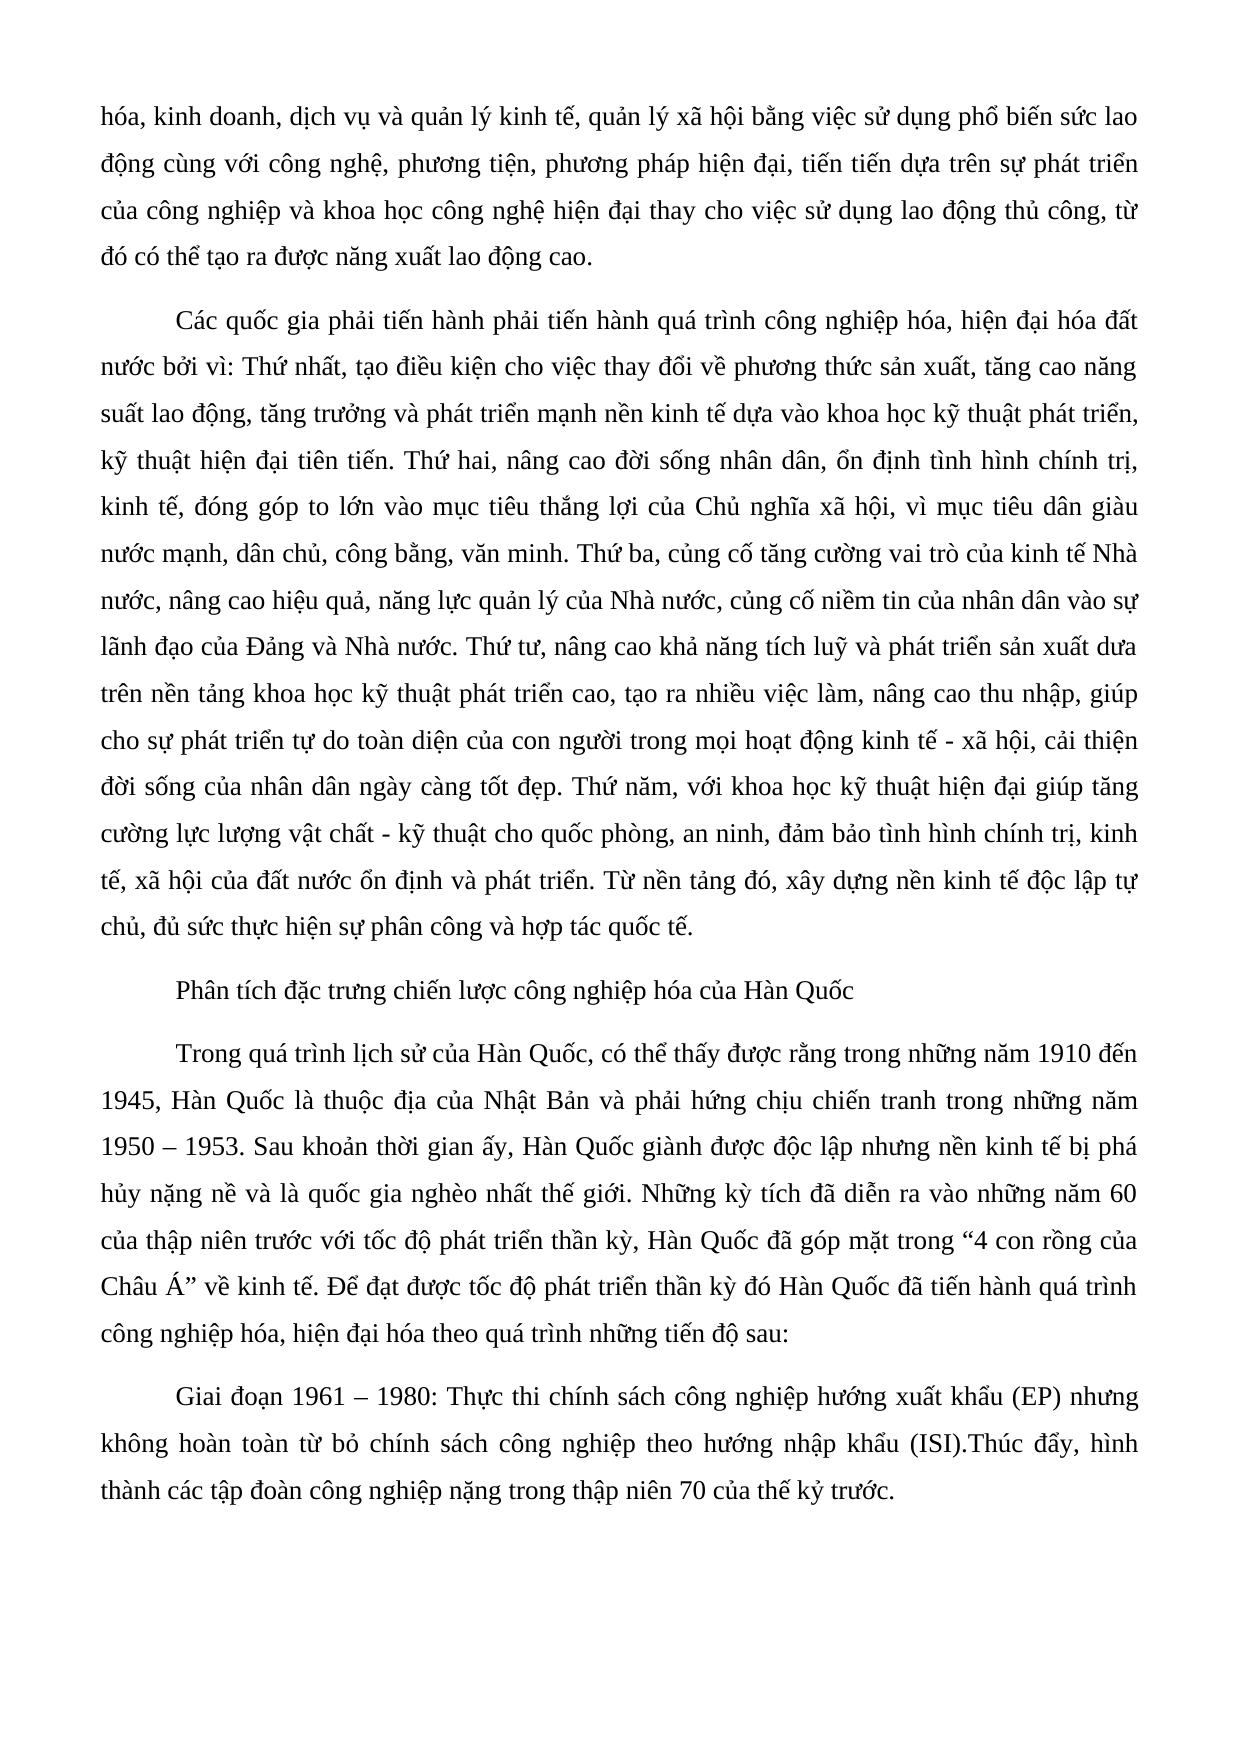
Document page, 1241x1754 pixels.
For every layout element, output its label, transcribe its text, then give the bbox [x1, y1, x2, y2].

text Trong quá trình lịch sử của Hàn Quốc, có thể thấy được rằng trong những năm 1910 đến 1945, Hàn Quốc là thuộc địa của Nhật Bản và phải hứng chịu chiến tranh trong những năm 1950 – 1953. Sau khoản thời gian ấy, Hàn Quốc giành được độc lập nhưng nền kinh tế bị phá hủy nặng nề và là quốc gia nghèo nhất thế giới. Những kỳ tích đã diễn ra vào những năm 60 của thập niên trước với tốc độ phát triển thần kỳ, Hàn Quốc đã góp mặt trong “4 con rồng của Châu Á” về kinh tế. Để đạt được tốc độ phát triển thần kỳ đó Hàn Quốc đã tiến hành quá trình công nghiệp hóa, hiện đại hóa theo quá trình những tiến độ sau: [100, 1037, 1140, 1348]
text Giai đoạn 1961 – 1980: Thực thi chính sách công nghiệp hướng xuất khẩu (EP) nhưng không hoàn toàn từ bỏ chính sách công nghiệp theo hướng nhập khẩu (ISI).Thúc đẩy, hình thành các tập đoàn công nghiệp nặng trong thập niên 70 của thế kỷ trước. [100, 1380, 1140, 1505]
text Các quốc gia phải tiến hành phải tiến hành quá trình công nghiệp hóa, hiện đại hóa đất nước bởi vì: Thứ nhất, tạo điều kiện cho việc thay đổi về phương thức sản xuất, tăng cao năng suất lao động, tăng trưởng và phát triển mạnh nền kinh tế dựa vào khoa học kỹ thuật phát triển, kỹ thuật hiện đại tiên tiến. Thứ hai, nâng cao đời sống nhân dân, ổn định tình hình chính trị, kinh tế, đóng góp to lớn vào mục tiêu thắng lợi của Chủ nghĩa xã hội, vì mục tiêu dân giàu nước mạnh, dân chủ, công bằng, văn minh. Thứ ba, củng cố tăng cường vai trò của kinh tế Nhà nước, nâng cao hiệu quả, năng lực quản lý của Nhà nước, củng cố niềm tin của nhân dân vào sự lãnh đạo của Đảng và Nhà nước. Thứ tư, nâng cao khả năng tích luỹ và phát triển sản xuất dưa trên nền tảng khoa học kỹ thuật phát triển cao, tạo ra nhiều việc làm, nâng cao thu nhập, giúp cho sự phát triển tự do toàn diện của con người trong mọi hoạt động kinh tế - xã hội, cải thiện đời sống của nhân dân ngày càng tốt đẹp. Thứ năm, với khoa học kỹ thuật hiện đại giúp tăng cường lực lượng vật chất - kỹ thuật cho quốc phòng, an ninh, đảm bảo tình hình chính trị, kinh tế, xã hội của đất nước ổn định và phát triển. Từ nền tảng đó, xây dựng nền kinh tế độc lập tự chủ, đủ sức thực hiện sự phân công và hợp tác quốc tế. [100, 304, 1140, 942]
text Phân tích đặc trưng chiến lược công nghiệp hóa của Hàn Quốc [100, 974, 1140, 1005]
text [100, 100, 1140, 272]
